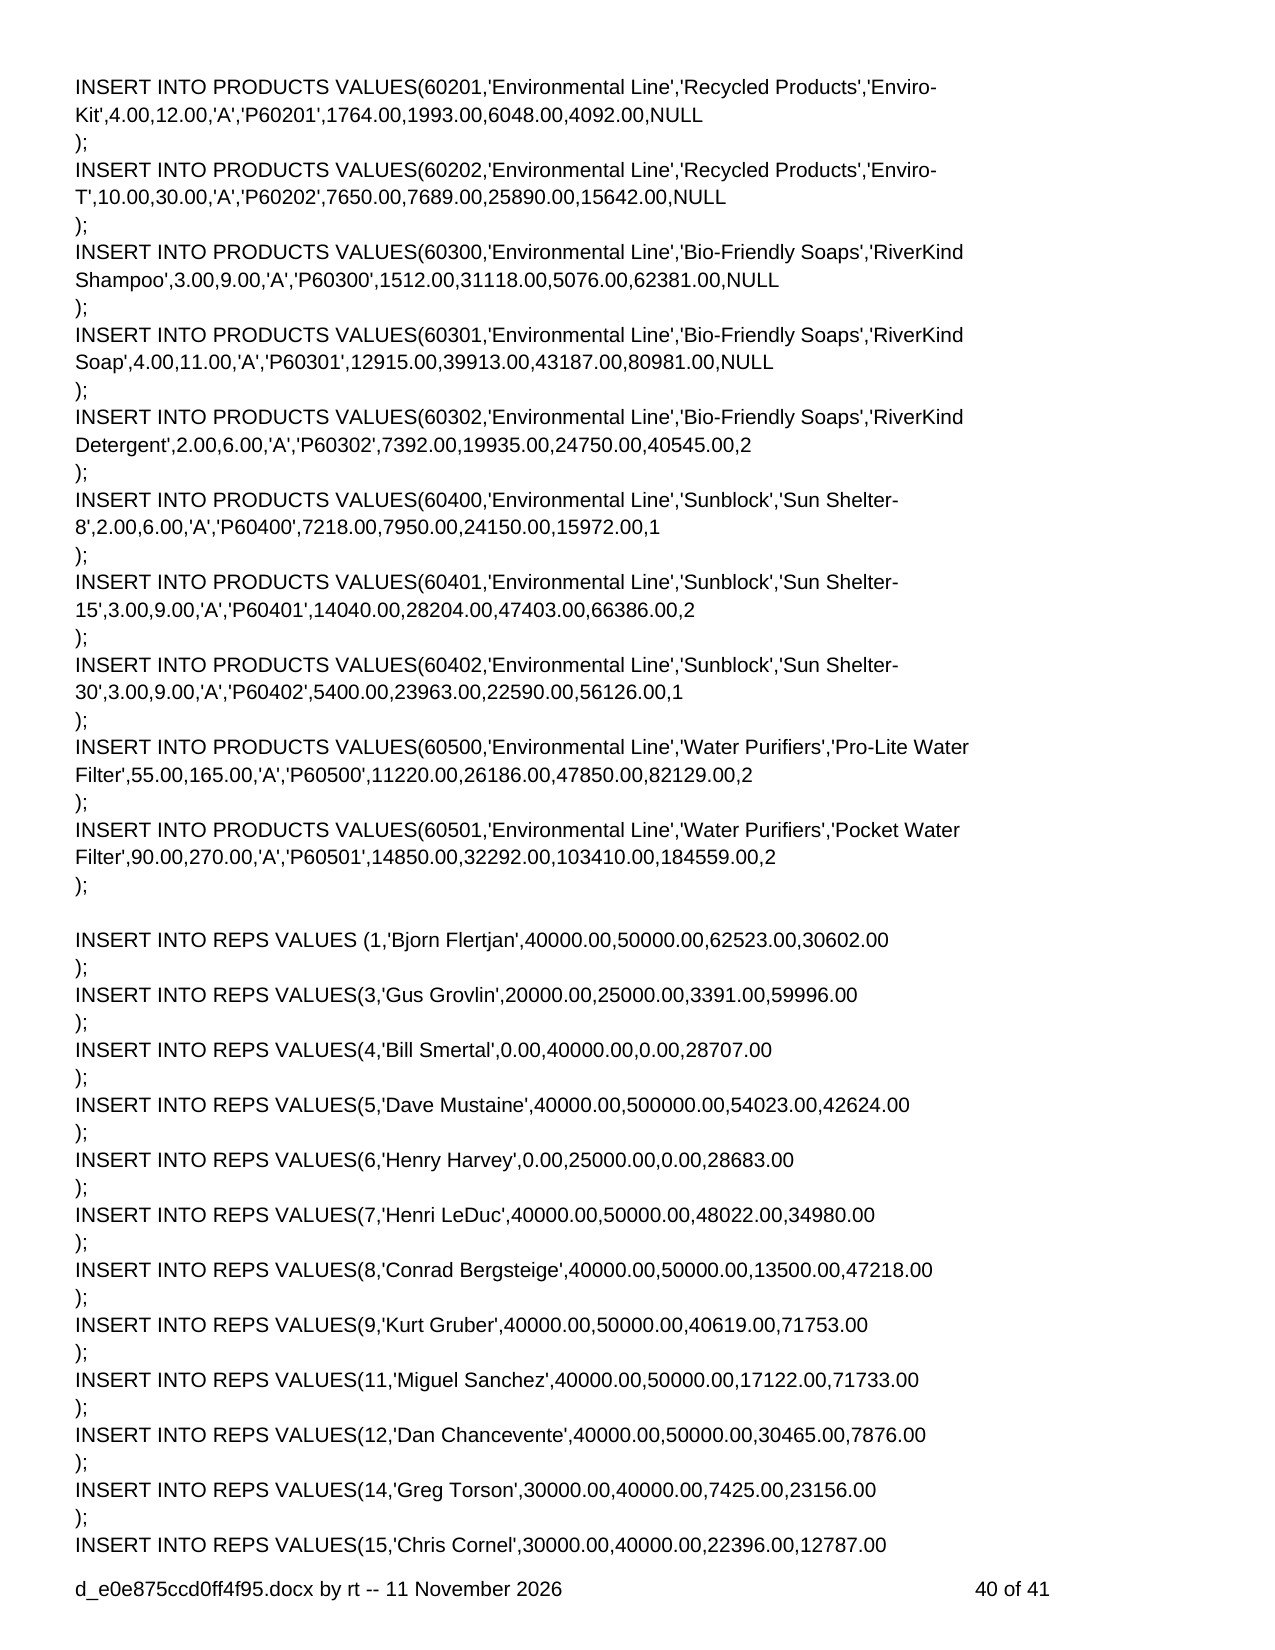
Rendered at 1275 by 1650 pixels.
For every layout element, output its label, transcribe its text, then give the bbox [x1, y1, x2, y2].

text INSERT INTO PRODUCTS VALUES(60301,'Environmental Line','Bio-Friendly Soaps','RiverKind Soap',4.00,11.00,'A','P60301',12915.00,39913.00,43187.00,80981.00,NULL [75, 322, 1200, 374]
text INSERT INTO REPS VALUES(12,'Dan Chancevente',40000.00,50000.00,30465.00,7876.00 [75, 1422, 1200, 1446]
text INSERT INTO REPS VALUES(8,'Conrad Bergsteige',40000.00,50000.00,13500.00,47218.00 [75, 1257, 1200, 1281]
text INSERT INTO PRODUCTS VALUES(60202,'Environmental Line','Recycled Products','Enviro-T',10.00,30.00,'A','P60202',7650.00,7689.00,25890.00,15642.00,NULL [75, 157, 1200, 209]
text ); [75, 460, 1200, 484]
text ); [75, 1010, 1200, 1034]
text INSERT INTO REPS VALUES(14,'Greg Torson',30000.00,40000.00,7425.00,23156.00 [75, 1477, 1200, 1501]
text INSERT INTO PRODUCTS VALUES(60300,'Environmental Line','Bio-Friendly Soaps','RiverKind Shampoo',3.00,9.00,'A','P60300',1512.00,31118.00,5076.00,62381.00,NULL [75, 240, 1200, 291]
text INSERT INTO REPS VALUES(5,'Dave Mustaine',40000.00,500000.00,54023.00,42624.00 [75, 1092, 1200, 1116]
text INSERT INTO REPS VALUES (1,'Bjorn Flertjan',40000.00,50000.00,62523.00,30602.00 [75, 927, 1200, 951]
text ); [75, 707, 1200, 731]
text INSERT INTO PRODUCTS VALUES(60501,'Environmental Line','Water Purifiers','Pocket Water Filter',90.00,270.00,'A','P60501',14850.00,32292.00,103410.00,184559.00,2 [75, 817, 1200, 869]
text ); [75, 1230, 1200, 1254]
text INSERT INTO PRODUCTS VALUES(60400,'Environmental Line','Sunblock','Sun Shelter-8',2.00,6.00,'A','P60400',7218.00,7950.00,24150.00,15972.00,1 [75, 487, 1200, 539]
text INSERT INTO PRODUCTS VALUES(60302,'Environmental Line','Bio-Friendly Soaps','RiverKind Detergent',2.00,6.00,'A','P60302',7392.00,19935.00,24750.00,40545.00,2 [75, 405, 1200, 456]
text ); [75, 1120, 1200, 1144]
text ); [75, 377, 1200, 401]
text ); [75, 1175, 1200, 1199]
text INSERT INTO PRODUCTS VALUES(60402,'Environmental Line','Sunblock','Sun Shelter-30',3.00,9.00,'A','P60402',5400.00,23963.00,22590.00,56126.00,1 [75, 652, 1200, 704]
text INSERT INTO REPS VALUES(9,'Kurt Gruber',40000.00,50000.00,40619.00,71753.00 [75, 1312, 1200, 1336]
text ); [75, 1285, 1200, 1309]
text ); [75, 542, 1200, 566]
text ); [75, 955, 1200, 979]
text INSERT INTO REPS VALUES(11,'Miguel Sanchez',40000.00,50000.00,17122.00,71733.00 [75, 1367, 1200, 1391]
text ); [75, 130, 1200, 154]
text ); [75, 295, 1200, 319]
text ); [75, 1505, 1200, 1529]
text ); [75, 1450, 1200, 1474]
text INSERT INTO PRODUCTS VALUES(60401,'Environmental Line','Sunblock','Sun Shelter-15',3.00,9.00,'A','P60401',14040.00,28204.00,47403.00,66386.00,2 [75, 570, 1200, 621]
text INSERT INTO PRODUCTS VALUES(60500,'Environmental Line','Water Purifiers','Pro-Lite Water Filter',55.00,165.00,'A','P60500',11220.00,26186.00,47850.00,82129.00,2 [75, 735, 1200, 786]
text ); [75, 212, 1200, 236]
text INSERT INTO REPS VALUES(7,'Henri LeDuc',40000.00,50000.00,48022.00,34980.00 [75, 1202, 1200, 1226]
text ); [75, 625, 1200, 649]
text ); [75, 1395, 1200, 1419]
text INSERT INTO REPS VALUES(3,'Gus Grovlin',20000.00,25000.00,3391.00,59996.00 [75, 982, 1200, 1006]
text ); [75, 1340, 1200, 1364]
text ); [75, 872, 1200, 896]
text ); [75, 1065, 1200, 1089]
text ); [75, 790, 1200, 814]
text INSERT INTO REPS VALUES(15,'Chris Cornel',30000.00,40000.00,22396.00,12787.00 [75, 1532, 1200, 1556]
text INSERT INTO REPS VALUES(6,'Henry Harvey',0.00,25000.00,0.00,28683.00 [75, 1147, 1200, 1171]
text INSERT INTO REPS VALUES(4,'Bill Smertal',0.00,40000.00,0.00,28707.00 [75, 1037, 1200, 1061]
text INSERT INTO PRODUCTS VALUES(60201,'Environmental Line','Recycled Products','Enviro-Kit',4.00,12.00,'A','P60201',1764.00,1993.00,6048.00,4092.00,NULL [75, 75, 1200, 126]
